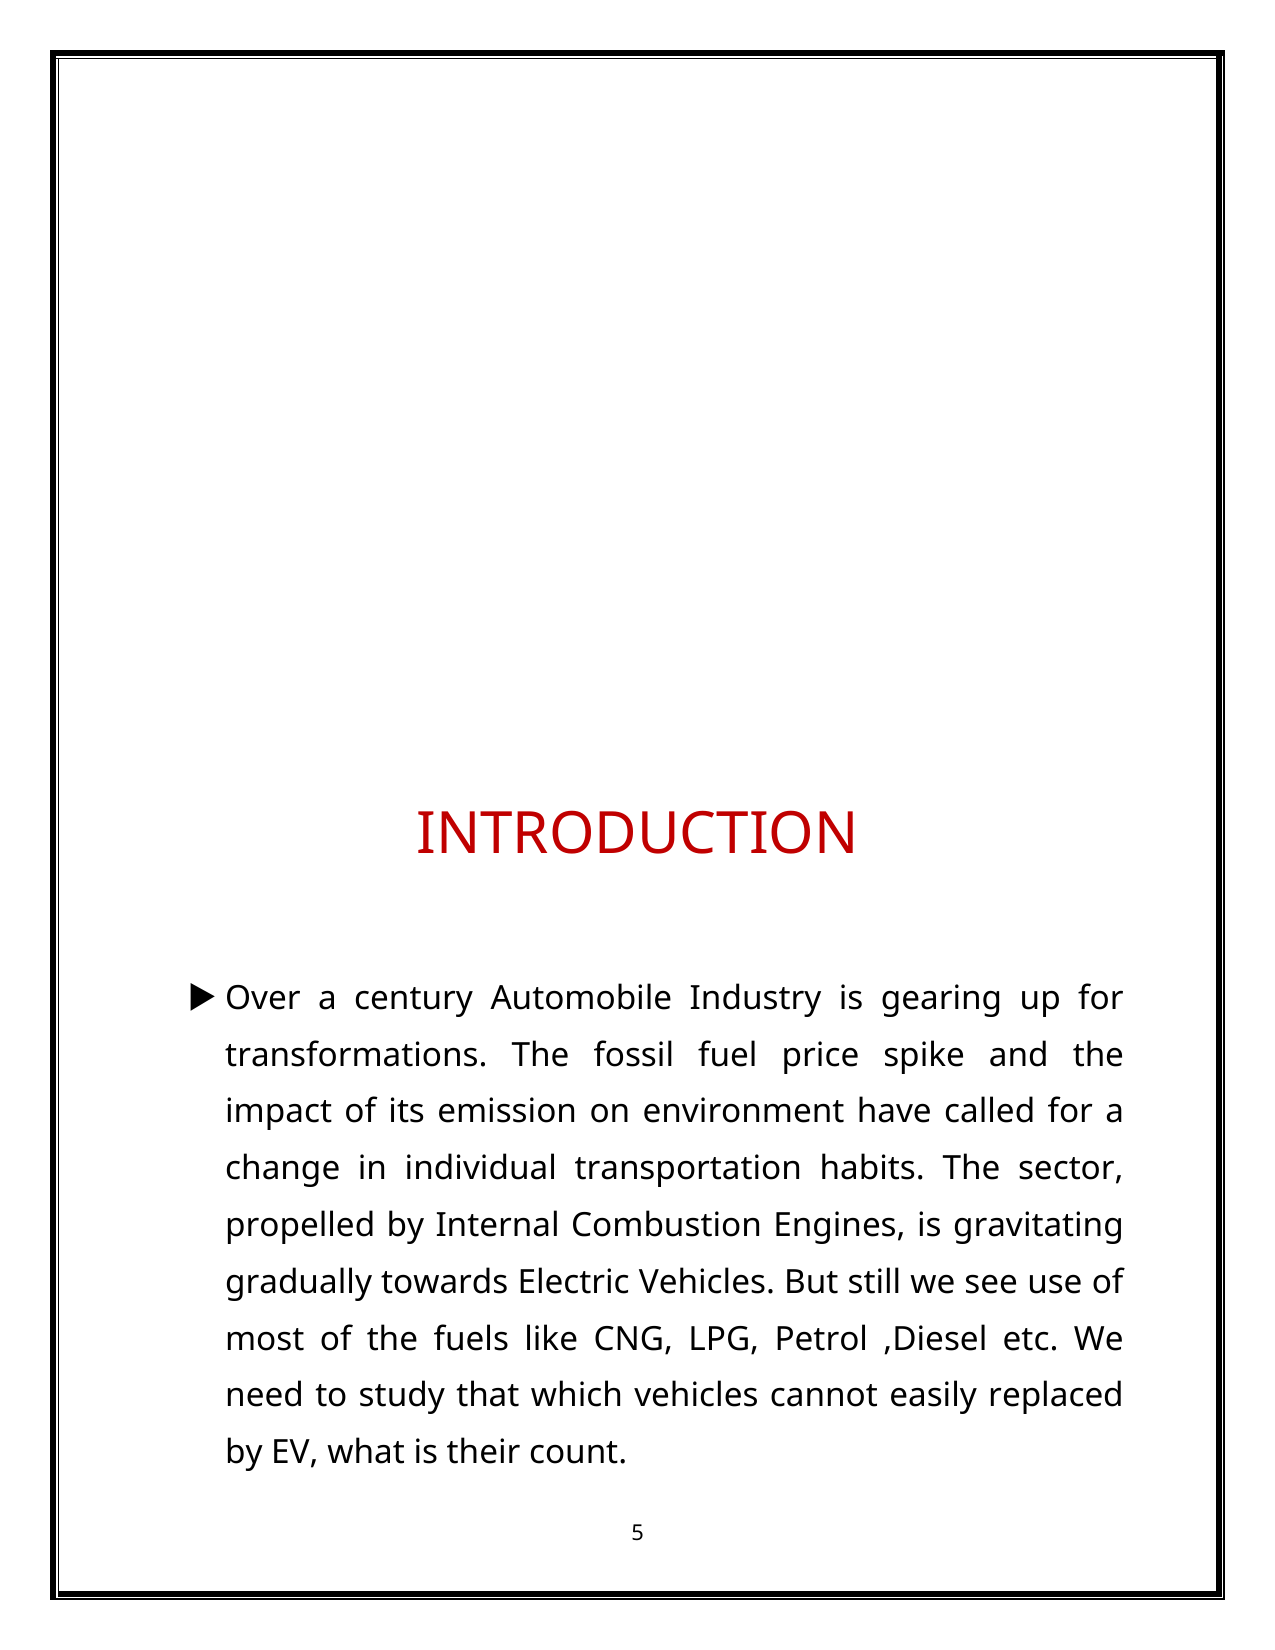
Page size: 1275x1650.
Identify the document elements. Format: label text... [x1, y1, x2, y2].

text INTRODUCTION [150, 792, 1125, 871]
list Over a century Automobile Industry is gearing up for transformations. The fossil fuel price spike and the impact of its emission on environment have called for a change in individual transportation habits. The sector, propelled by Internal Combustion Engines, is gravitating gradually towards Electric Vehicles. But still we see use of most of the fuels like CNG, LPG, Petrol ,Diesel etc. We need to study that which vehicles cannot easily replaced by EV, what is their count. [187, 974, 1125, 1473]
